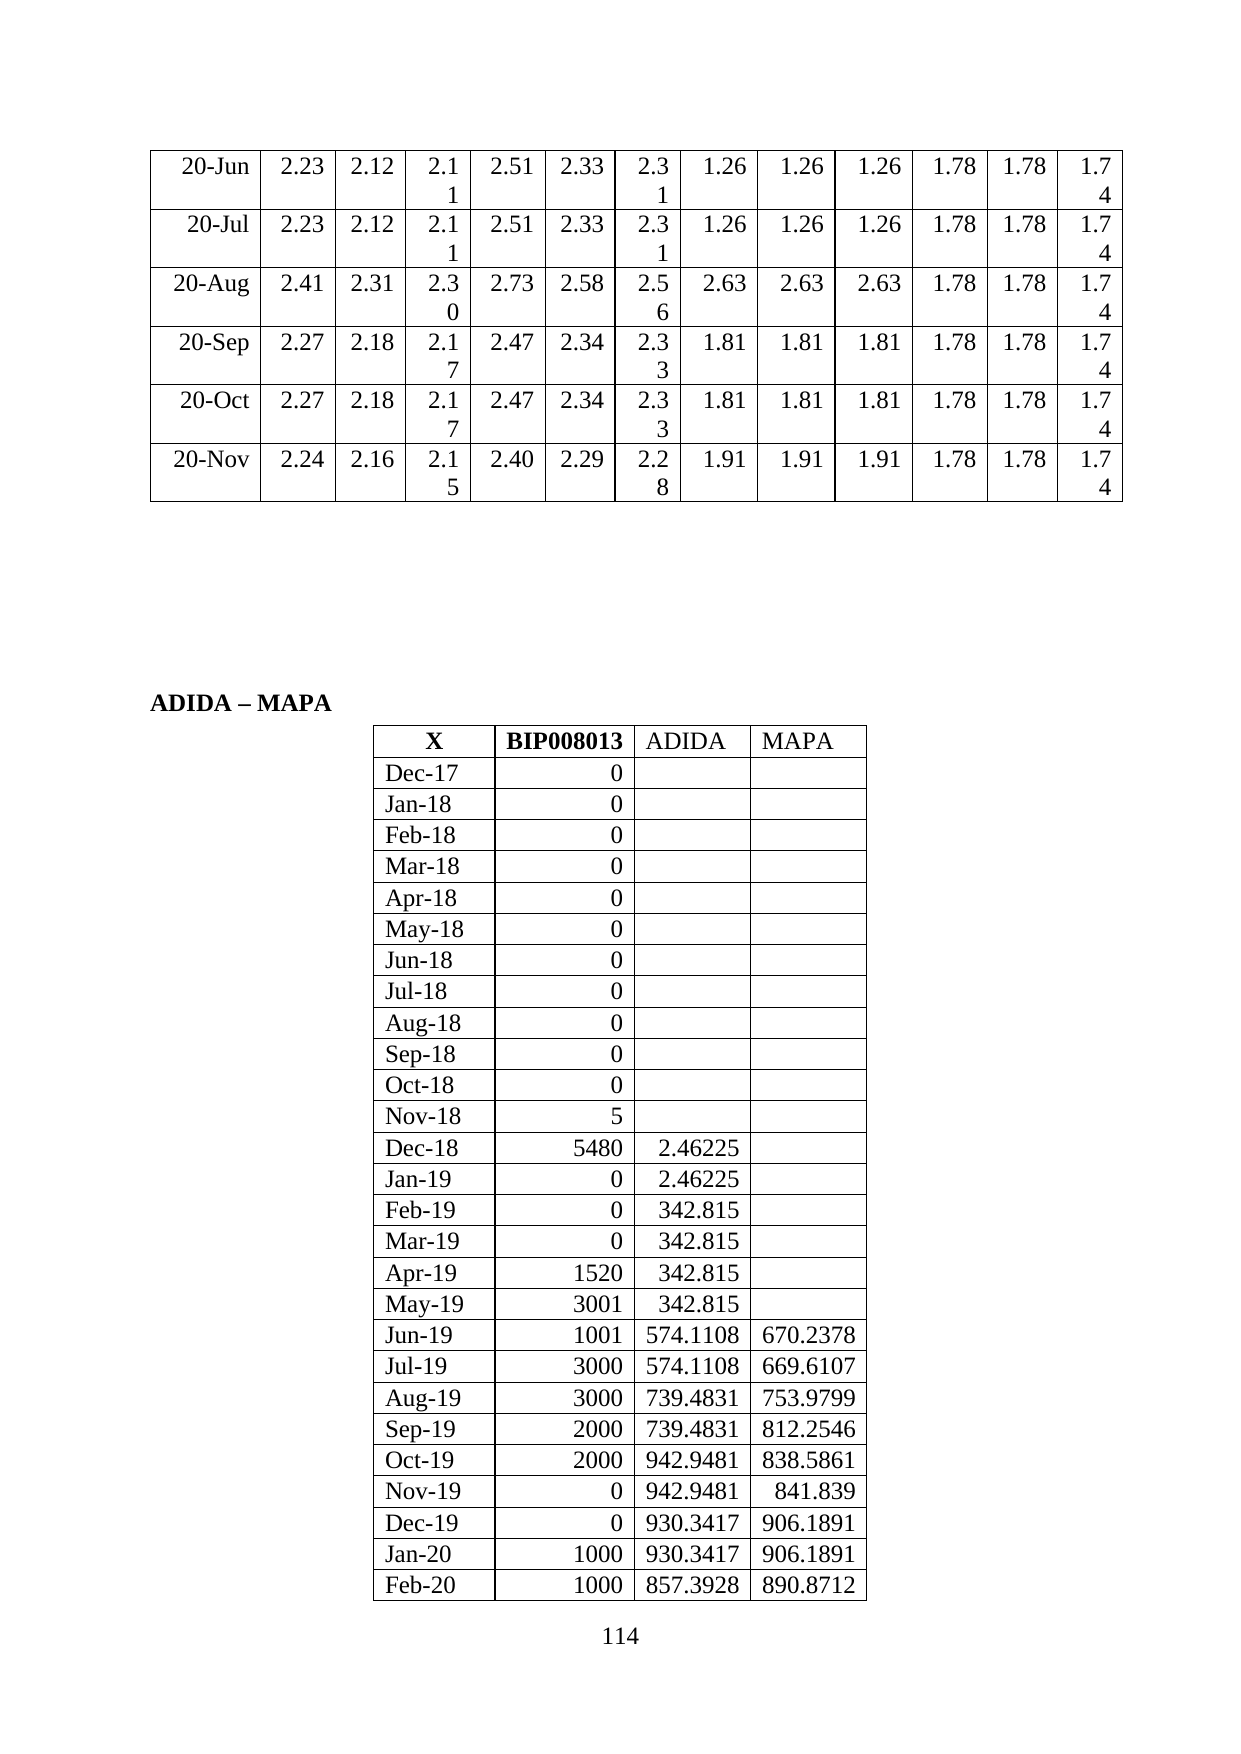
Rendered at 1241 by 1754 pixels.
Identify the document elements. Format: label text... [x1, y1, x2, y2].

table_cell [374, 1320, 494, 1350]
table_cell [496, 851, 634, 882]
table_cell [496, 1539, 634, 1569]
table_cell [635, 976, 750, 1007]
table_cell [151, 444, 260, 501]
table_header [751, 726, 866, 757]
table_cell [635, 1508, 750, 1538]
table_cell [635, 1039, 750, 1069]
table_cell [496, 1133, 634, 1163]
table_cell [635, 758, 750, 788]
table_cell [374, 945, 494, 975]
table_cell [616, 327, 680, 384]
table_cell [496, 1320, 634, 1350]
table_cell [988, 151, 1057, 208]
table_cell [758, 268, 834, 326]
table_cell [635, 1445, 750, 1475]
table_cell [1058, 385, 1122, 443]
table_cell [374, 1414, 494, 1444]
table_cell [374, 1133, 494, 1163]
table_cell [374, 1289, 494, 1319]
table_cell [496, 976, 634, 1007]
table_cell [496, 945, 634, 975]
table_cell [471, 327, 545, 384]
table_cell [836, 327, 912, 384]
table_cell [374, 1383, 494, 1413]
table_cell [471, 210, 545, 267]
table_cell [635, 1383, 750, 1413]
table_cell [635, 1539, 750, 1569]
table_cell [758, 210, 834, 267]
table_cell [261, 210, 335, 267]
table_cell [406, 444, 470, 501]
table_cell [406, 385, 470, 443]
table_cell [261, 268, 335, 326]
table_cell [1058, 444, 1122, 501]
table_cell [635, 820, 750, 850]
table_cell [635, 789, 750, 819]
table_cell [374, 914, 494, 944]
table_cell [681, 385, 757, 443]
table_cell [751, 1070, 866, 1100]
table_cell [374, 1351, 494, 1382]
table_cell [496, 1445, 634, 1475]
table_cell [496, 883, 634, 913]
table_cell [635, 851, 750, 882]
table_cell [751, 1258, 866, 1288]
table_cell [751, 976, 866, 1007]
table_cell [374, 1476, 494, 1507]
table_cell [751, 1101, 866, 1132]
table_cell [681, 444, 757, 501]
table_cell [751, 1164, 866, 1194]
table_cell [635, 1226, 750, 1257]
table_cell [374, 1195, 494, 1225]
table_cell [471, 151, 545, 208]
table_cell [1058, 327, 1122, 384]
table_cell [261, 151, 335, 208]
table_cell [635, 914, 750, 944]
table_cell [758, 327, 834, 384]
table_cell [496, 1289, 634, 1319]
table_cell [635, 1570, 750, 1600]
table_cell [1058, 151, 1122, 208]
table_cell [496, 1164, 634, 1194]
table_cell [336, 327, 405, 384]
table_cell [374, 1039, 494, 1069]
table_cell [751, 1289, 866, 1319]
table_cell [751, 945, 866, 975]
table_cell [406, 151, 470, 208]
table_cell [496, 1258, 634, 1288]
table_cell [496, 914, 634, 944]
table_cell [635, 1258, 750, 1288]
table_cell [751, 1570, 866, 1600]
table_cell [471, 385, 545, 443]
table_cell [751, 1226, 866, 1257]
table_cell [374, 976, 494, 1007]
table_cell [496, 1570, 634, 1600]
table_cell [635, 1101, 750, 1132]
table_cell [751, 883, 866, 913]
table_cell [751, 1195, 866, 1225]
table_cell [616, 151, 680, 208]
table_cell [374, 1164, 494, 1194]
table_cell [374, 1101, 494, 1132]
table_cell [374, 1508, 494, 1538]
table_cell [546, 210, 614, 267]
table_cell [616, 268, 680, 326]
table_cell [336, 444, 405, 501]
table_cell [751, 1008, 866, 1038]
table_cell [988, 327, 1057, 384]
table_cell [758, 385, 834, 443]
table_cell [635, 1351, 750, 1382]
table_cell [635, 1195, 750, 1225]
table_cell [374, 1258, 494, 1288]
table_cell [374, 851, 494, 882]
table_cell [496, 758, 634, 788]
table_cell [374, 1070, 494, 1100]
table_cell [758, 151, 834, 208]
text ADIDA – MAPA [150, 688, 1090, 717]
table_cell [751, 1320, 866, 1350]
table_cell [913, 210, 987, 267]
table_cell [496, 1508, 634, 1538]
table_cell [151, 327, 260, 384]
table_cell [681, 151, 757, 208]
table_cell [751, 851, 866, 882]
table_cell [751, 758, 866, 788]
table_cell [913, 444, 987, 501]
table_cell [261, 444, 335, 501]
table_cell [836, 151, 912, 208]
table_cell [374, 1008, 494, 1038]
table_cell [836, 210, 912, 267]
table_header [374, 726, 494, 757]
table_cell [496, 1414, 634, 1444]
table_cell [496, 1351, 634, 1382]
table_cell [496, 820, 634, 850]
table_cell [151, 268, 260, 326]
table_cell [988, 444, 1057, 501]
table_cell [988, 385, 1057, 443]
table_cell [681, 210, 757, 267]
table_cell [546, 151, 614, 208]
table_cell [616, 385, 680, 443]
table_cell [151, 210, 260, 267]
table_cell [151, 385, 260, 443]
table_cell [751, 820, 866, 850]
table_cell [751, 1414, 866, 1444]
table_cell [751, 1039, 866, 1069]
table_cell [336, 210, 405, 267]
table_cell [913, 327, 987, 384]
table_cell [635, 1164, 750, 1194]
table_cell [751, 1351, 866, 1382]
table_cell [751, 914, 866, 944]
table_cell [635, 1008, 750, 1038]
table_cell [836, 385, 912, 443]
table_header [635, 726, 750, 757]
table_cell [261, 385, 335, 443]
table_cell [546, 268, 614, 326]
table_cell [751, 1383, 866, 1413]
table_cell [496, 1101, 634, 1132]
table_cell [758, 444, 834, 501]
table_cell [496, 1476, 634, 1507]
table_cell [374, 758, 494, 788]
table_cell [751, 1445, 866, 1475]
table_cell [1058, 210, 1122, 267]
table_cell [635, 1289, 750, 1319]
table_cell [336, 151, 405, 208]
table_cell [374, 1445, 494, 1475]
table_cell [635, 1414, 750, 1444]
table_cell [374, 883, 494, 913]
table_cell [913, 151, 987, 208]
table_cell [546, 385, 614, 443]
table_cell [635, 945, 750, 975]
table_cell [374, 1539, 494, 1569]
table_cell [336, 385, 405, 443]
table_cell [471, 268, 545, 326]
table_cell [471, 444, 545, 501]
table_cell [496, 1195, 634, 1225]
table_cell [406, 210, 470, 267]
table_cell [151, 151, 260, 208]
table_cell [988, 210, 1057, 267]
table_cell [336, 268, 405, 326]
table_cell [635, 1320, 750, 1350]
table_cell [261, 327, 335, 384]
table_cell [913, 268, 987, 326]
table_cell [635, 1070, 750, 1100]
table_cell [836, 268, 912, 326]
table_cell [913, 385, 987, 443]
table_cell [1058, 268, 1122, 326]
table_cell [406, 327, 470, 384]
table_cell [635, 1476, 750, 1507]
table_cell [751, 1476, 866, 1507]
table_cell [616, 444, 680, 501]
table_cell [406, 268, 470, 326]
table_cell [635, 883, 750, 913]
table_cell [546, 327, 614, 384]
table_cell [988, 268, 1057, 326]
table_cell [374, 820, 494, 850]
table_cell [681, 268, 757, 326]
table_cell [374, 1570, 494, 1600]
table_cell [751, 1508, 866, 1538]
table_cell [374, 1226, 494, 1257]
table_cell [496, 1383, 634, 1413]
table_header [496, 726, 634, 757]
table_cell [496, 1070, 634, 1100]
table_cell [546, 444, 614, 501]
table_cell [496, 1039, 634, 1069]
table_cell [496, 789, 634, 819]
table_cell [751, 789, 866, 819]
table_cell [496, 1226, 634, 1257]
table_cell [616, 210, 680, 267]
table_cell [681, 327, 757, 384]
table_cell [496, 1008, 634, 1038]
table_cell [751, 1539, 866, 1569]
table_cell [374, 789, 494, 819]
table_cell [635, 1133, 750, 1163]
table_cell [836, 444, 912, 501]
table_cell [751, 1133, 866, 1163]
